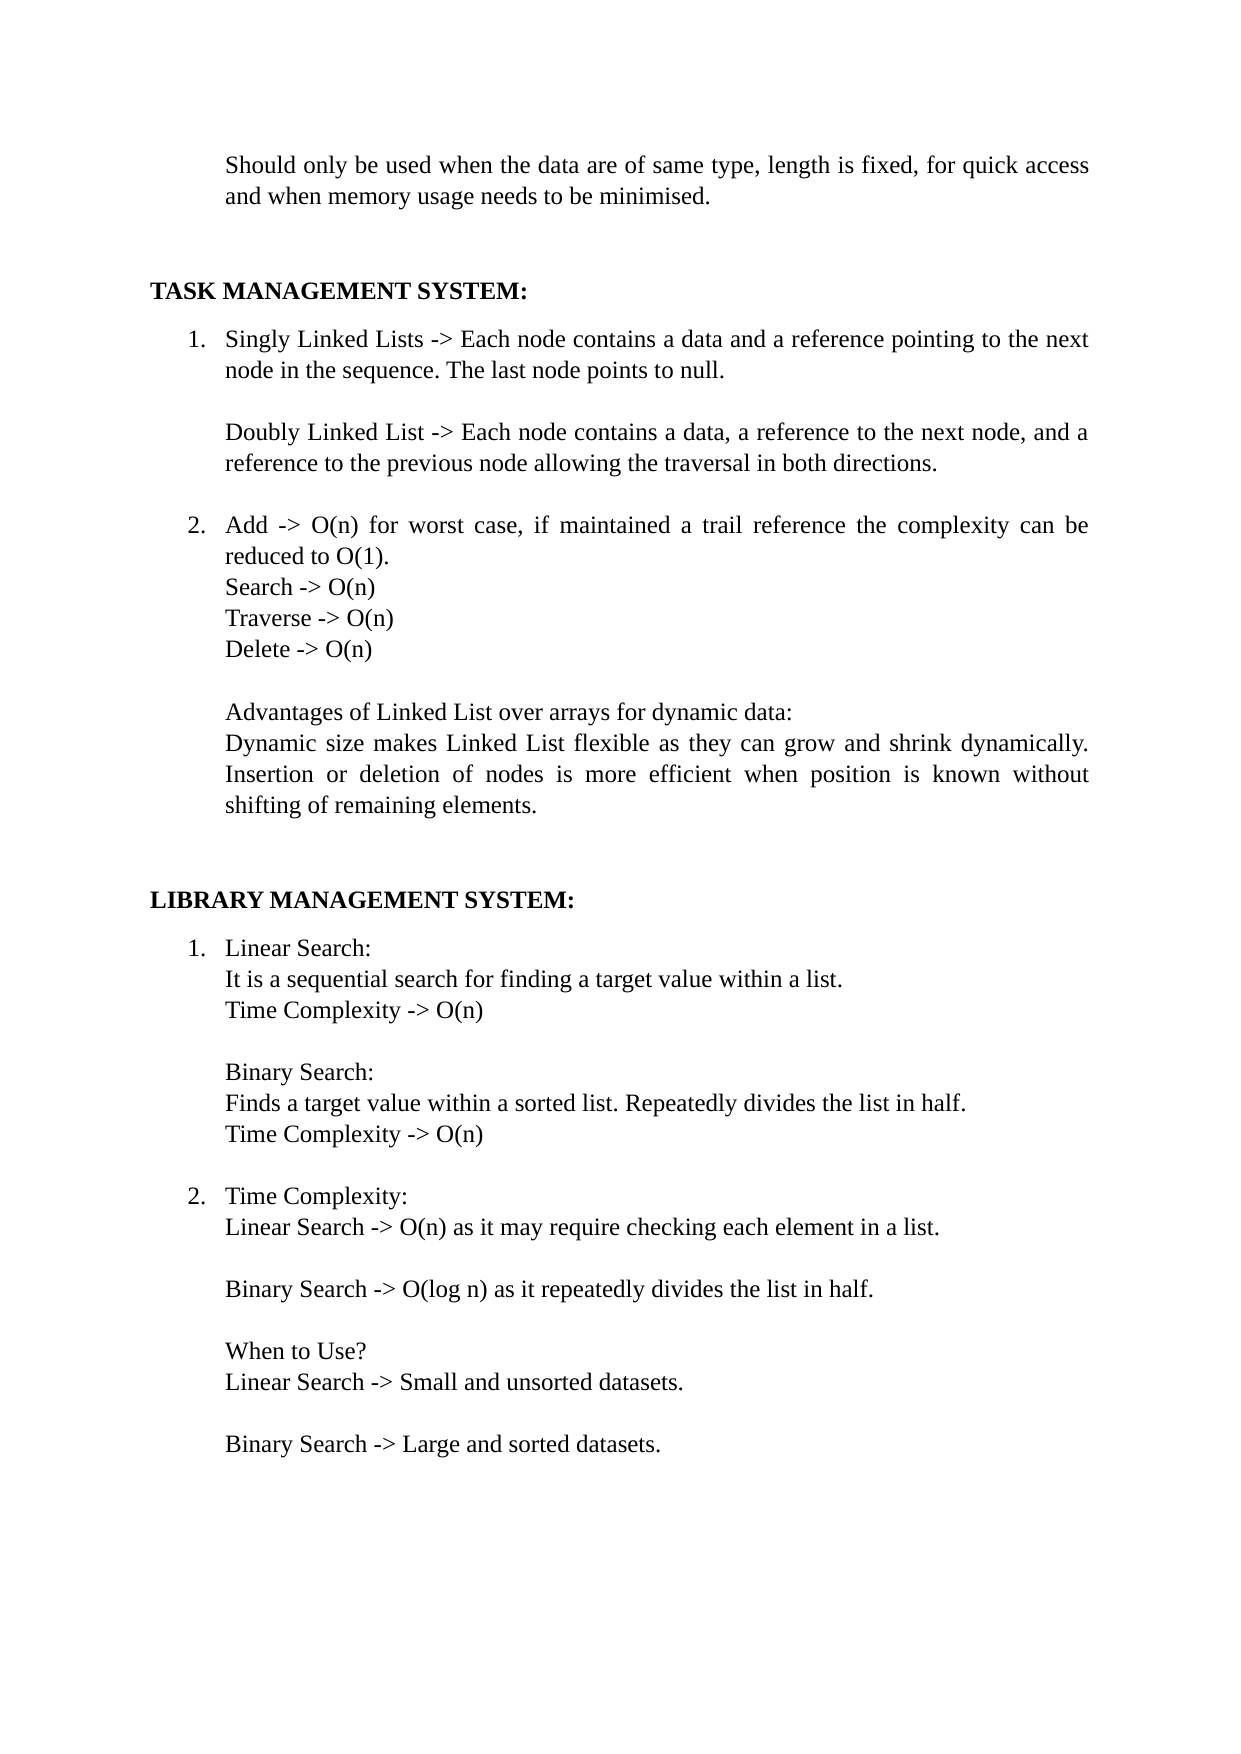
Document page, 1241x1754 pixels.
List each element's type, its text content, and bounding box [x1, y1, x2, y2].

list Finds a target value within a sorted list. Repeatedly divides the list in half. [225, 1088, 1090, 1117]
list Search -> O(n) [225, 572, 1090, 601]
list Time Complexity -> O(n) [225, 1119, 1090, 1148]
list Linear Search: [187, 933, 1090, 962]
list When to Use? [225, 1336, 1090, 1365]
list Binary Search: [225, 1057, 1090, 1086]
text TASK MANAGEMENT SYSTEM: [150, 276, 1090, 305]
list Time Complexity -> O(n) [225, 995, 1090, 1024]
list Dynamic size makes Linked List flexible as they can grow and shrink dynamically. Insertion or deletion of nodes is more efficient when position is known without shifting of remaining elements. [225, 728, 1090, 818]
list Time Complexity: [187, 1181, 1090, 1210]
list Advantages of Linked List over arrays for dynamic data: [225, 697, 1090, 725]
list Add -> O(n) for worst case, if maintained a trail reference the complexity can be reduced to O(1). [187, 510, 1090, 570]
list Linear Search -> O(n) as it may require checking each element in a list. [225, 1212, 1090, 1241]
list Doubly Linked List -> Each node contains a data, a reference to the next node, and a reference to the previous node allowing the traversal in both directions. [225, 417, 1090, 477]
list Should only be used when the data are of same type, length is fixed, for quick access and when memory usage needs to be minimised. [225, 150, 1090, 210]
text LIBRARY MANAGEMENT SYSTEM: [150, 885, 1090, 914]
list It is a sequential search for finding a target value within a list. [225, 964, 1090, 993]
list Binary Search -> O(log n) as it repeatedly divides the list in half. [225, 1274, 1090, 1303]
list Traverse -> O(n) [225, 603, 1090, 632]
list Singly Linked Lists -> Each node contains a data and a reference pointing to the next node in the sequence. The last node points to null. [187, 324, 1090, 384]
list Binary Search -> Large and sorted datasets. [225, 1429, 1090, 1458]
list Linear Search -> Small and unsorted datasets. [225, 1367, 1090, 1396]
list Delete -> O(n) [225, 634, 1090, 663]
